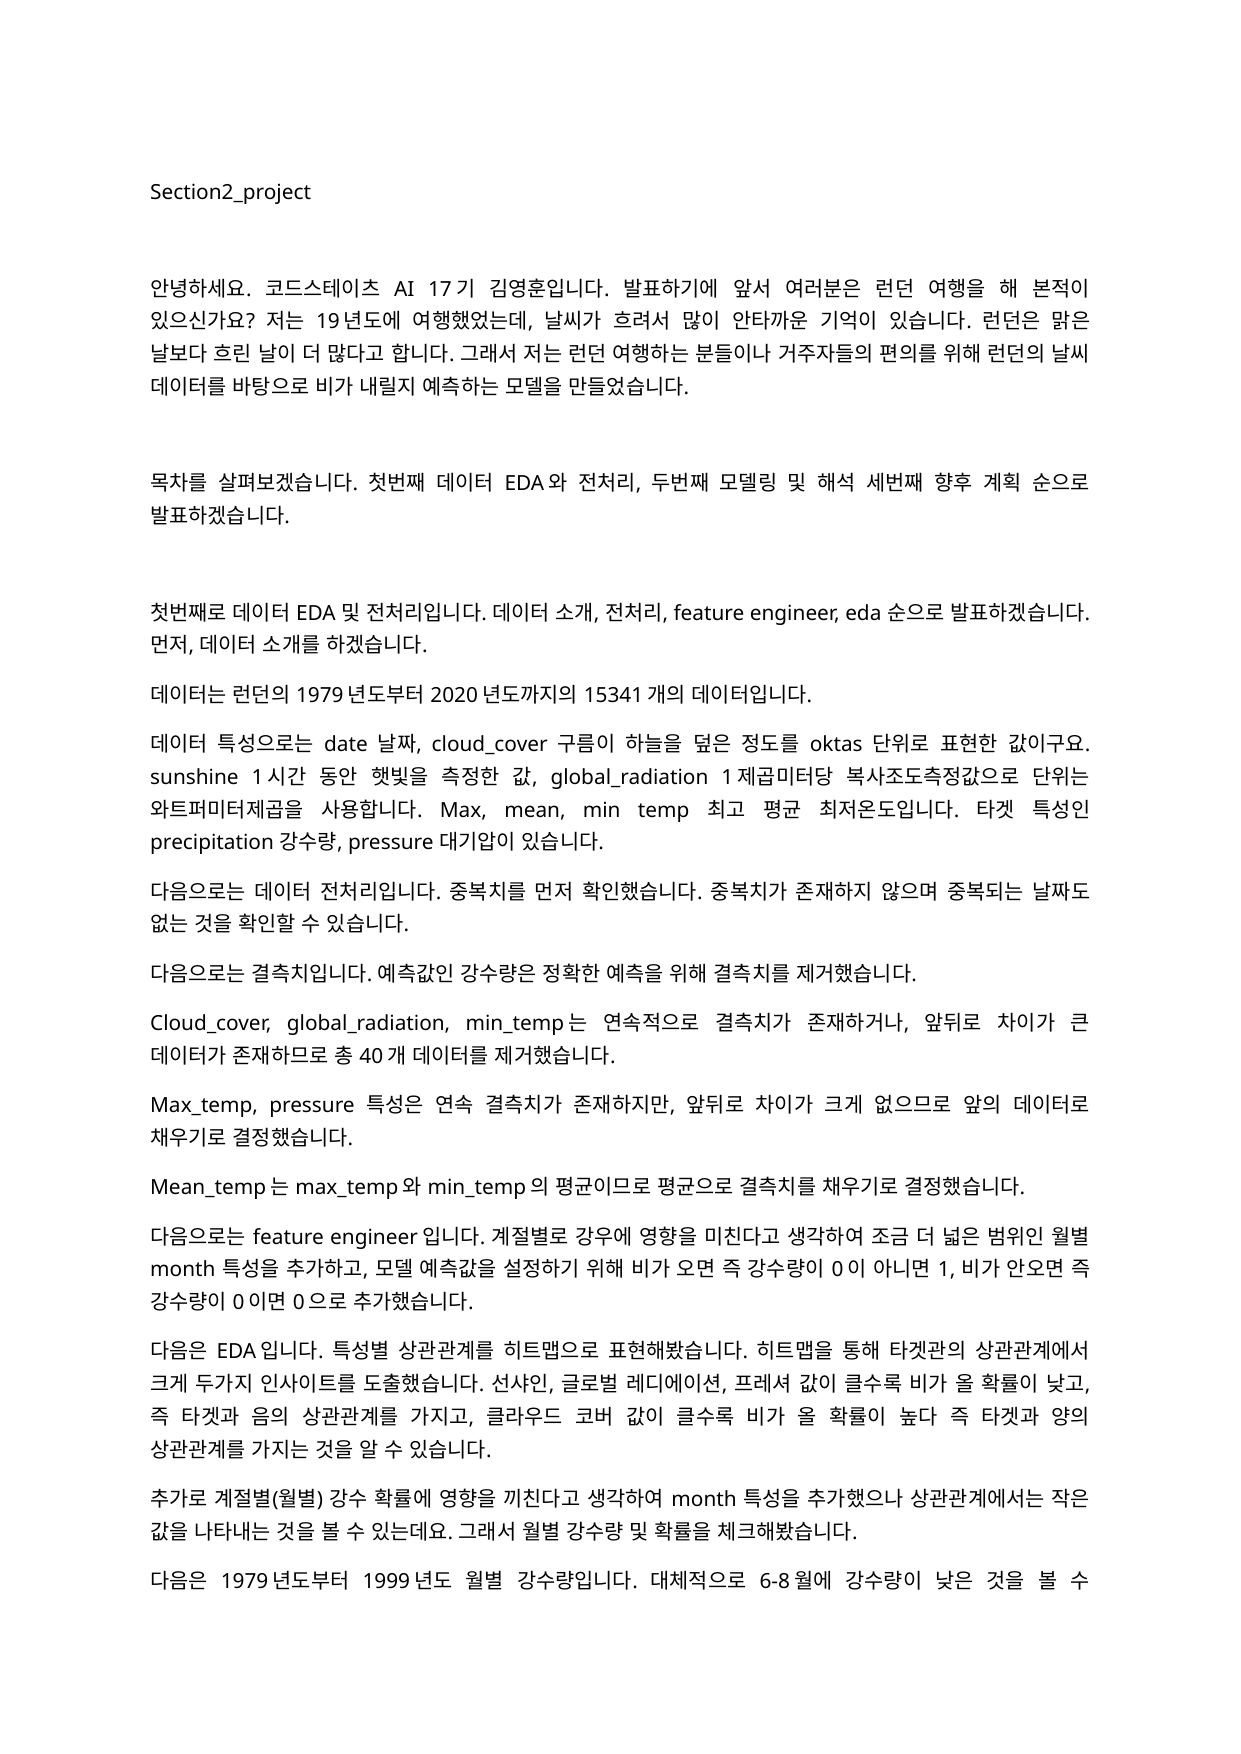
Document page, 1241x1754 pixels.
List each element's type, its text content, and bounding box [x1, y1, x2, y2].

text 추가로 계절별(월별) 강수 확률에 영향을 끼친다고 생각하여 month 특성을 추가했으나 상관관계에서는 작은 값을 나타내는 것을 볼 수 있는데요. 그래서 월별 강수량 및 확률을 체크해봤습니다. [150, 1482, 1090, 1545]
text Mean_temp는 max_temp와 min_temp의 평균이므로 평균으로 결측치를 채우기로 결정했습니다. [150, 1171, 1090, 1201]
text 데이터 특성으로는 date 날짜, cloud_cover 구름이 하늘을 덮은 정도를 oktas 단위로 표현한 값이구요. sunshine 1시간 동안 햇빛을 측정한 값, global_radiation 1제곱미터당 복사조도측정값으로 단위는 와트퍼미터제곱을 사용합니다. Max, mean, min temp 최고 평균 최저온도입니다. 타겟 특성인 precipitation 강수량, pressure 대기압이 있습니다. [150, 727, 1090, 856]
text 데이터는 런던의 1979년도부터 2020년도까지의 15341개의 데이터입니다. [150, 678, 1090, 708]
text 첫번째로 데이터 EDA 및 전처리입니다. 데이터 소개, 전처리, feature engineer, eda 순으로 발표하겠습니다. 먼저, 데이터 소개를 하겠습니다. [150, 596, 1090, 659]
text Cloud_cover, global_radiation, min_temp는 연속적으로 결측치가 존재하거나, 앞뒤로 차이가 큰 데이터가 존재하므로 총 40개 데이터를 제거했습니다. [150, 1006, 1090, 1069]
text 목차를 살펴보겠습니다. 첫번째 데이터 EDA와 전처리, 두번째 모델링 및 해석 세번째 향후 계획 순으로 발표하겠습니다. [150, 467, 1090, 529]
text 다음으로는 데이터 전처리입니다. 중복치를 먼저 확인했습니다. 중복치가 존재하지 않으며 중복되는 날짜도 없는 것을 확인할 수 있습니다. [150, 875, 1090, 938]
text 다음으로는 feature engineer입니다. 계절별로 강우에 영향을 미친다고 생각하여 조금 더 넓은 범위인 월별 month 특성을 추가하고, 모델 예측값을 설정하기 위해 비가 오면 즉 강수량이 0이 아니면 1, 비가 안오면 즉 강수량이 0이면 0으로 추가했습니다. [150, 1220, 1090, 1316]
text 다음은 EDA입니다. 특성별 상관관계를 히트맵으로 표현해봤습니다. 히트맵을 통해 타겟관의 상관관계에서 크게 두가지 인사이트를 도출했습니다. 선샤인, 글로벌 레디에이션, 프레셔 값이 클수록 비가 올 확률이 낮고, 즉 타겟과 음의 상관관계를 가지고, 클라우드 코버 값이 클수록 비가 올 확률이 높다 즉 타겟과 양의 상관관계를 가지는 것을 알 수 있습니다. [150, 1335, 1090, 1463]
text 다음으로는 결측치입니다. 예측값인 강수량은 정확한 예측을 위해 결측치를 제거했습니다. [150, 957, 1090, 987]
text 다음은 1979년도부터 1999년도 월별 강수량입니다. 대체적으로 6-8월에 강수량이 낮은 것을 볼 수 있습니다. [150, 1564, 1090, 1594]
text 안녕하세요. 코드스테이츠 AI 17기 김영훈입니다. 발표하기에 앞서 여러분은 런던 여행을 해 본적이 있으신가요? 저는 19년도에 여행했었는데, 날씨가 흐려서 많이 안타까운 기억이 있습니다. 런던은 맑은 날보다 흐린 날이 더 많다고 합니다. 그래서 저는 런던 여행하는 분들이나 거주자들의 편의를 위해 런던의 날씨 데이터를 바탕으로 비가 내릴지 예측하는 모델을 만들었습니다. [150, 272, 1090, 400]
text Section2_project [150, 177, 1090, 206]
text Max_temp, pressure 특성은 연속 결측치가 존재하지만, 앞뒤로 차이가 크게 없으므로 앞의 데이터로 채우기로 결정했습니다. [150, 1088, 1090, 1151]
